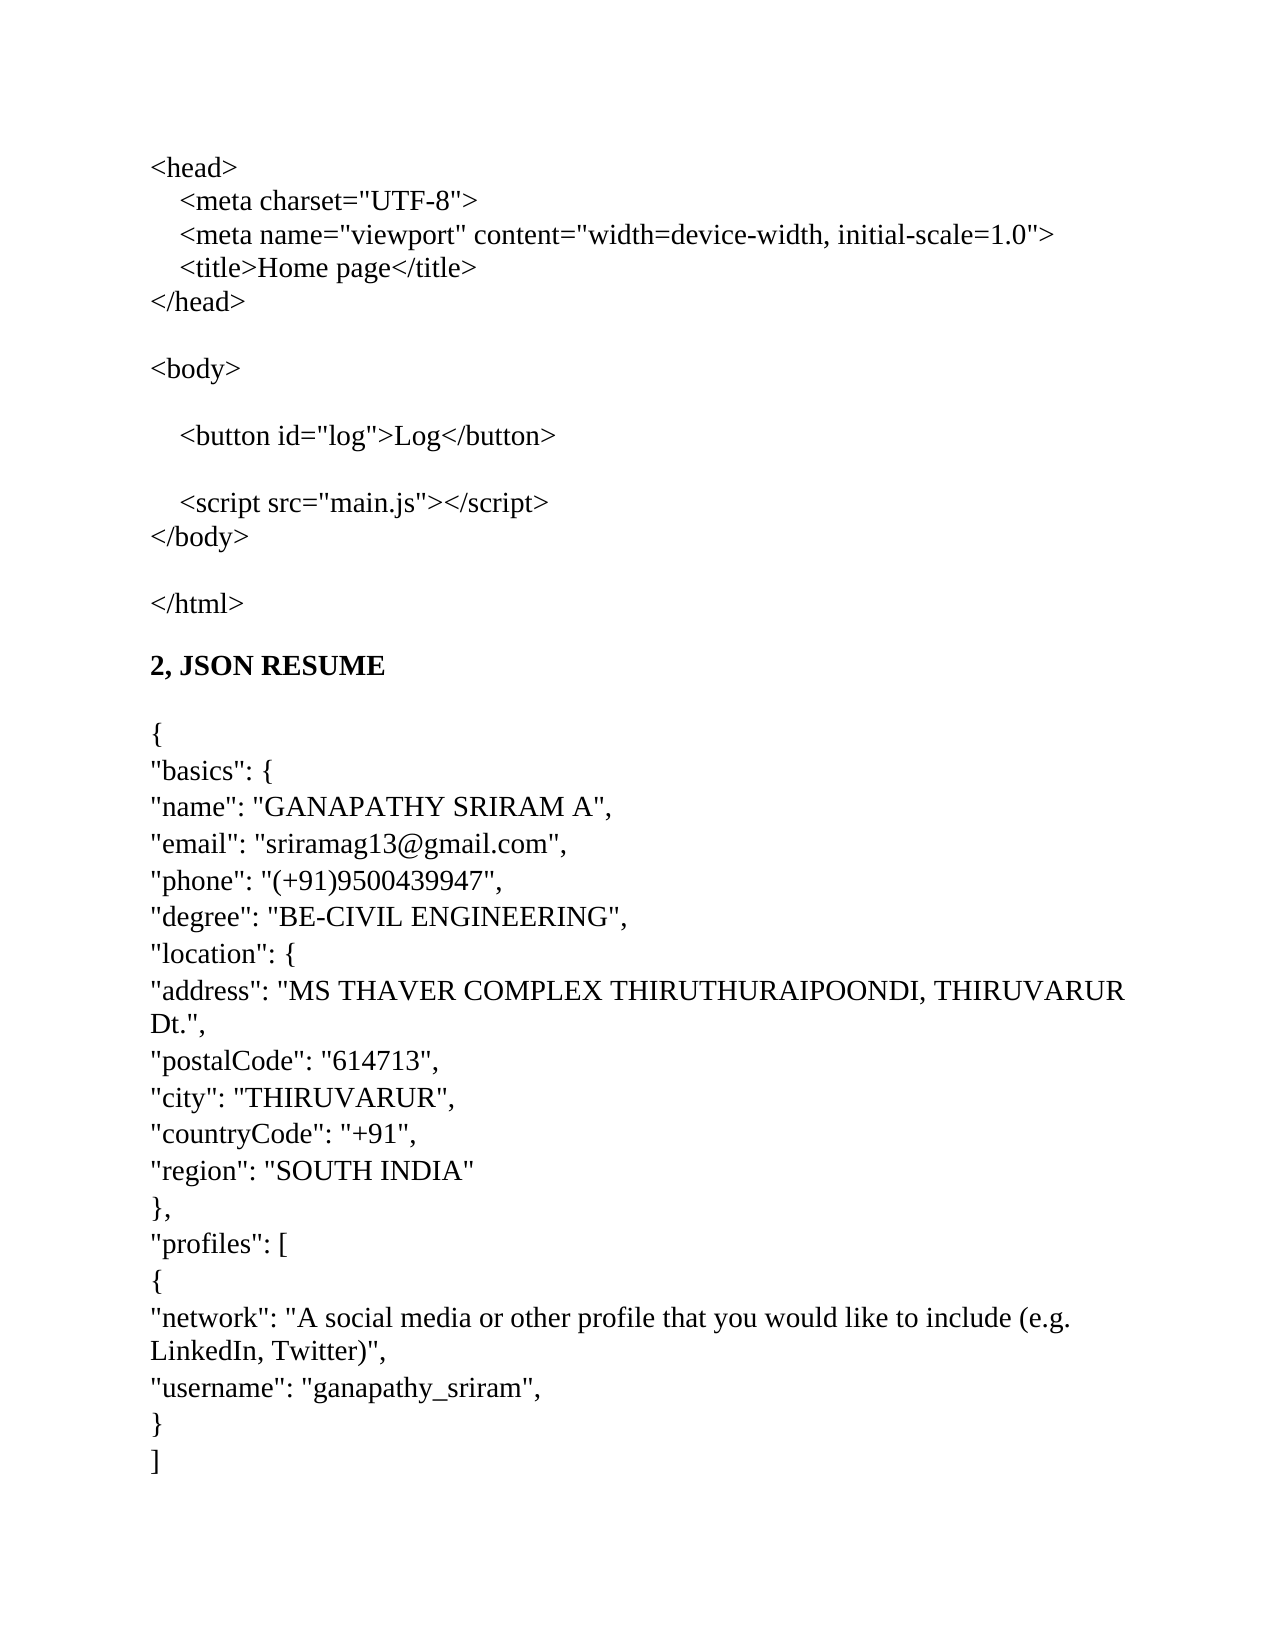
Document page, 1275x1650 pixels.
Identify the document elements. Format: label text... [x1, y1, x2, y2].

text <meta name="viewport" content="width=device-width, initial-scale=1.0"> [150, 217, 1125, 251]
table_header "degree": "BE-CIVIL ENGINEERING", [149, 898, 636, 935]
table_header { [149, 1262, 172, 1298]
table_header "username": "ganapathy_sriram", [149, 1369, 549, 1405]
text 2, JSON RESUME [150, 648, 1125, 681]
table_header "phone": "(+91)9500439947", [149, 861, 510, 898]
text </head> [150, 284, 1125, 318]
text <body> [150, 351, 1125, 385]
table_header "region": "SOUTH INDIA" [149, 1152, 482, 1188]
table_header "email": "sriramag13@gmail.com", [149, 825, 575, 861]
text <head> [150, 150, 1125, 183]
table_header } [149, 1405, 172, 1442]
text <script src="main.js"></script> [150, 485, 1125, 519]
text <button id="log">Log</button> [150, 418, 1125, 452]
table_header }, [149, 1188, 179, 1225]
table_header { [149, 715, 172, 751]
table_header "city": "THIRUVARUR", [149, 1078, 463, 1115]
table_header "postalCode": "614713", [149, 1042, 447, 1078]
table_header "countryCode": "+91", [149, 1115, 424, 1152]
table_header "address": "MS THAVER COMPLEX THIRUTHURAIPOONDI, THIRUVARUR Dt.", [149, 971, 1133, 1042]
table_header "basics": { [149, 751, 282, 788]
table_header "name": "GANAPATHY SRIRAM A", [149, 788, 620, 825]
text <title>Home page</title> [150, 251, 1125, 284]
table_header "profiles": [ [149, 1225, 296, 1262]
table_header ] [149, 1442, 168, 1478]
table_header "network": "A social media or other profile that you would like to include (e.g. LinkedIn, Twitter)", [149, 1298, 1133, 1368]
text <meta charset="UTF-8"> [150, 183, 1125, 217]
table_header "location": { [149, 935, 305, 971]
text </body> [150, 519, 1125, 552]
text </html> [150, 586, 1125, 619]
